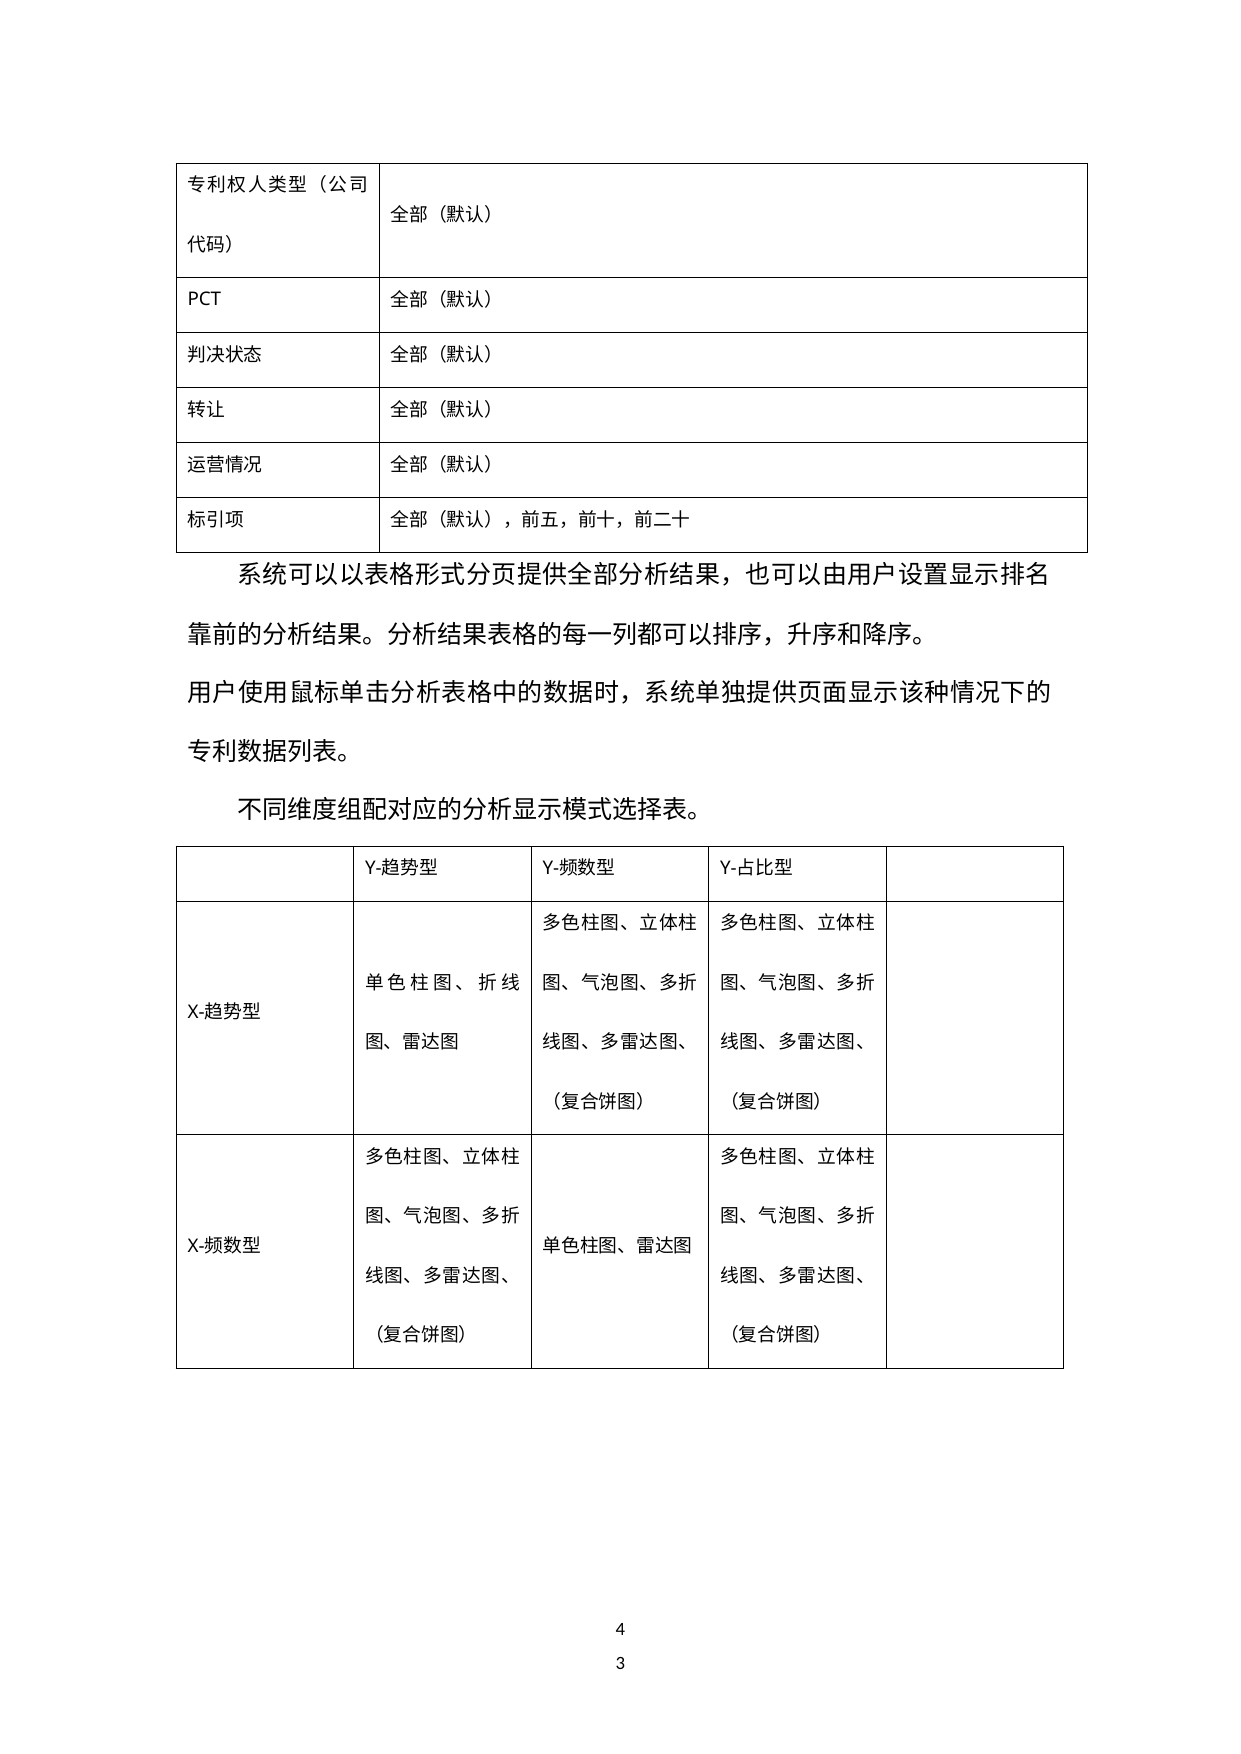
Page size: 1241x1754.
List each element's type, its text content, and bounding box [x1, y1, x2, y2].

table_cell 标引项 [177, 498, 379, 552]
table_cell 专利权人类型（公司代码） [177, 164, 379, 277]
table_cell 多色柱图、立体柱图、气泡图、多折线图、多雷达图、（复合饼图） [709, 1135, 886, 1367]
table_cell 多色柱图、立体柱图、气泡图、多折线图、多雷达图、（复合饼图） [532, 902, 708, 1134]
table_cell X-趋势型 [177, 902, 353, 1134]
table_cell 多色柱图、立体柱图、气泡图、多折线图、多雷达图、（复合饼图） [709, 902, 886, 1134]
table_cell 全部（默认） [380, 388, 1087, 442]
table_cell 判决状态 [177, 333, 379, 387]
table_cell 全部（默认） [380, 164, 1087, 277]
table_cell 单色柱图、雷达图 [532, 1135, 708, 1367]
table_cell 多色柱图、立体柱图、气泡图、多折线图、多雷达图、（复合饼图） [354, 1135, 531, 1367]
table_cell 全部（默认） [380, 333, 1087, 387]
table_cell 全部（默认） [380, 443, 1087, 497]
table_cell 运营情况 [177, 443, 379, 497]
table_cell PCT [177, 278, 379, 332]
table_cell 全部（默认） [380, 278, 1087, 332]
table_header [177, 847, 353, 901]
table_cell 转让 [177, 388, 379, 442]
text 不同维度组配对应的分析显示模式选择表。 [187, 788, 1053, 827]
table_cell X-频数型 [177, 1135, 353, 1367]
table_header [887, 847, 1063, 901]
table_cell [887, 902, 1063, 1134]
table_header Y-频数型 [532, 847, 708, 901]
text 用户使用鼠标单击分析表格中的数据时，系统单独提供页面显示该种情况下的专利数据列表。 [187, 670, 1053, 769]
text 系统可以以表格形式分页提供全部分析结果，也可以由用户设置显示排名靠前的分析结果。分析结果表格的每一列都可以排序，升序和降序。 [187, 553, 1053, 652]
table_header Y-趋势型 [354, 847, 531, 901]
table_cell 单色柱图、折线图、雷达图 [354, 902, 531, 1134]
table_header Y-占比型 [709, 847, 886, 901]
table_cell 全部（默认），前五，前十，前二十 [380, 498, 1087, 552]
table_cell [887, 1135, 1063, 1367]
